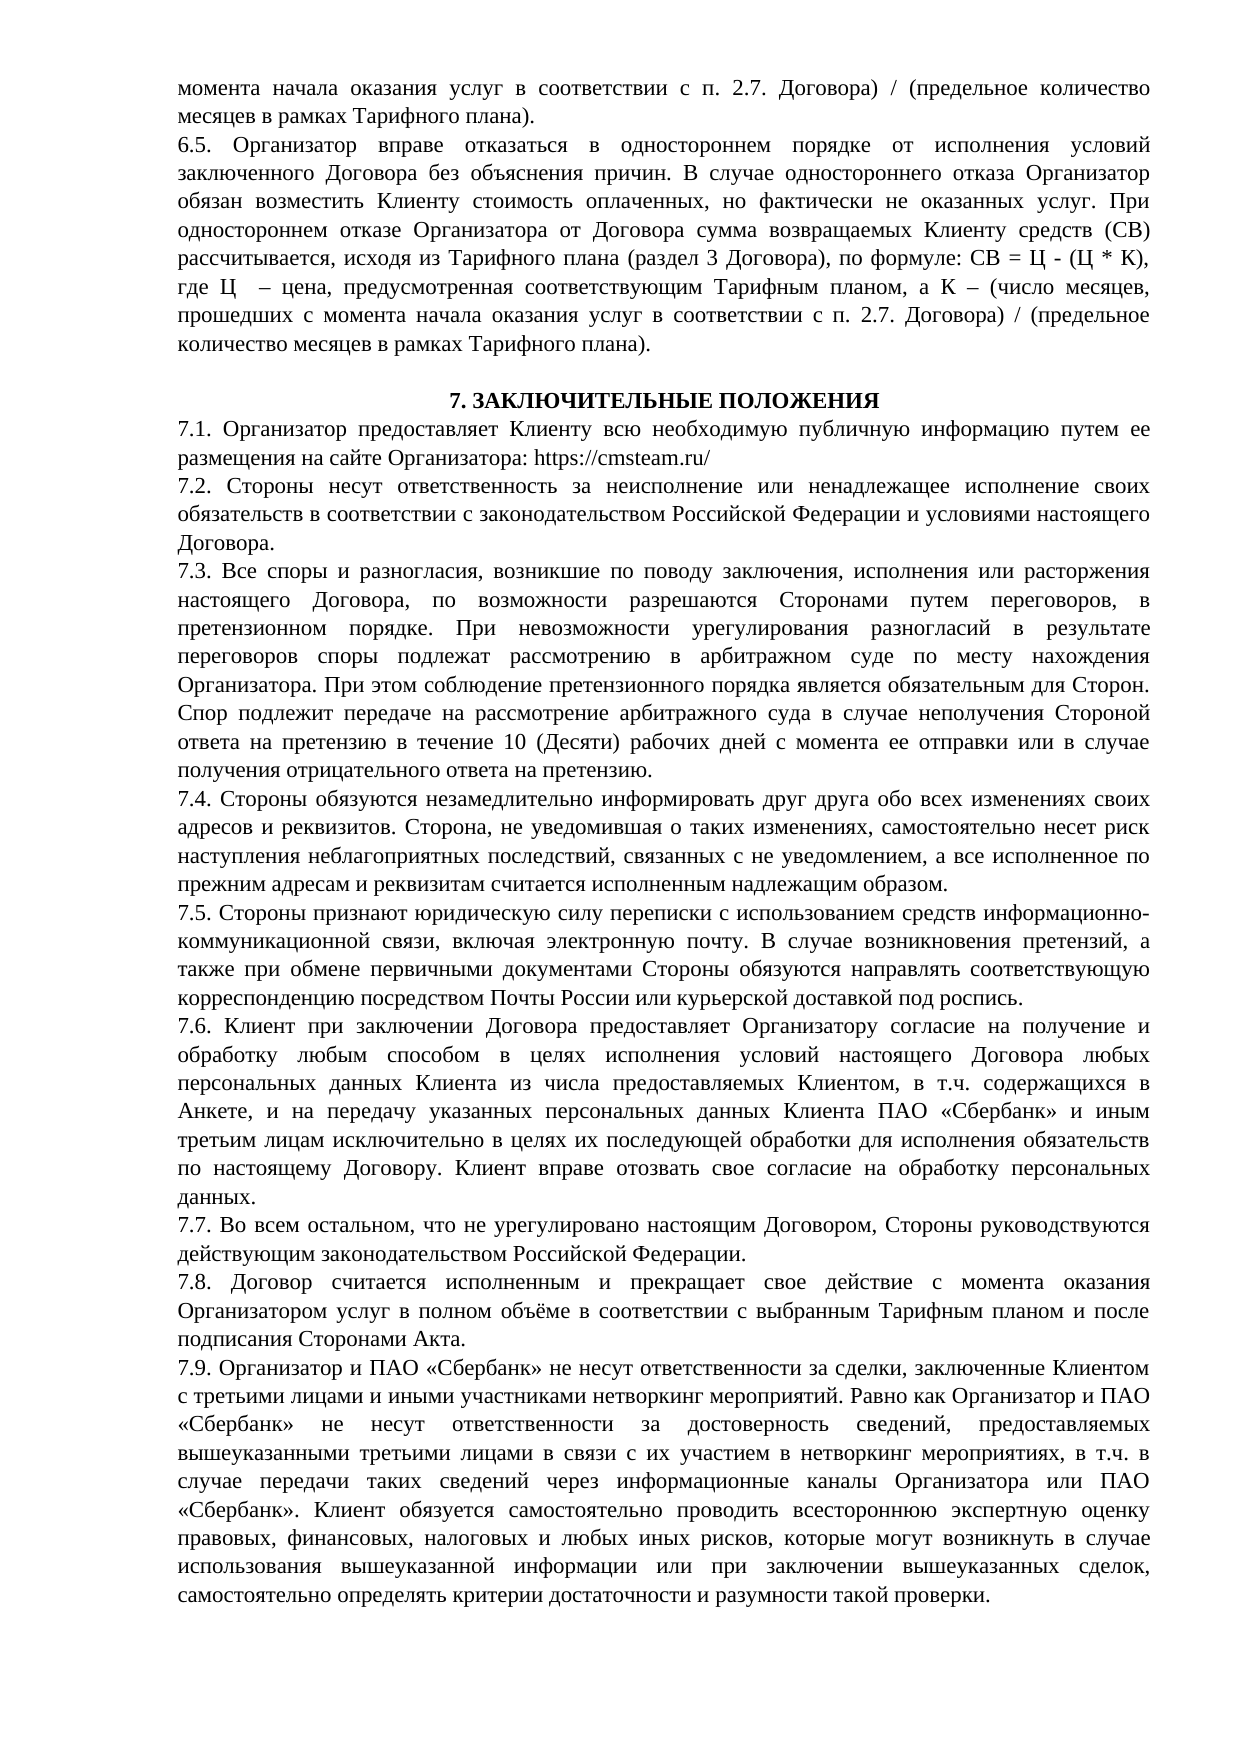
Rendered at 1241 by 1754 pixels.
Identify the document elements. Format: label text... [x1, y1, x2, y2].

text 7.6. Клиент при заключении Договора предоставляет Организатору согласие на получение и обработку любым способом в целях исполнения условий настоящего Договора любых персональных данных Клиента из числа предоставляемых Клиентом, в т.ч. содержащихся в Анкете, и на передачу указанных персональных данных Клиента ПАО «Сбербанк» и иным третьим лицам исключительно в целях их последующей обработки для исполнения обязательств по настоящему Договору. Клиент вправе отозвать свое согласие на обработку персональных данных. [177, 1012, 1152, 1209]
text 7.4. Стороны обязуются незамедлительно информировать друг друга обо всех изменениях своих адресов и реквизитов. Сторона, не уведомившая о таких изменениях, самостоятельно несет риск наступления неблагоприятных последствий, связанных с не уведомлением, а все исполненное по прежним адресам и реквизитам считается исполненным надлежащим образом. [177, 785, 1152, 896]
text 7.8. Договор считается исполненным и прекращает свое действие с момента оказания Организатором услуг в полном объёме в соответствии с выбранным Тарифным планом и после подписания Сторонами Акта. [177, 1268, 1152, 1351]
text 7. ЗАКЛЮЧИТЕЛЬНЫЕ ПОЛОЖЕНИЯ [177, 387, 1152, 413]
text 7.5. Стороны признают юридическую силу переписки с использованием средств информационно-коммуникационной связи, включая электронную почту. В случае возникновения претензий, а также при обмене первичными документами Стороны обязуются направлять соответствующую корреспонденцию посредством Почты России или курьерской доставкой под роспись. [177, 898, 1152, 1010]
text 7.2. Стороны несут ответственность за неисполнение или ненадлежащее исполнение своих обязательств в соответствии с законодательством Российской Федерации и условиями настоящего Договора. [177, 472, 1152, 555]
text 7.1. Организатор предоставляет Клиенту всю необходимую публичную информацию путем ее размещения на сайте Организатора: https://cmsteam.ru/ [177, 415, 1152, 470]
text 7.7. Во всем остальном, что не урегулировано настоящим Договором, Стороны руководствуются действующим законодательством Российской Федерации. [177, 1211, 1152, 1266]
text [177, 74, 1152, 129]
text 7.3. Все споры и разногласия, возникшие по поводу заключения, исполнения или расторжения настоящего Договора, по возможности разрешаются Сторонами путем переговоров, в претензионном порядке. При невозможности урегулирования разногласий в результате переговоров споры подлежат рассмотрению в арбитражном суде по месту нахождения Организатора. При этом соблюдение претензионного порядка является обязательным для Сторон. Спор подлежит передаче на рассмотрение арбитражного суда в случае неполучения Стороной ответа на претензию в течение 10 (Десяти) рабочих дней с момента ее отправки или в случае получения отрицательного ответа на претензию. [177, 557, 1152, 783]
text 7.9. Организатор и ПАО «Сбербанк» не несут ответственности за сделки, заключенные Клиентом с третьими лицами и иными участниками нетворкинг мероприятий. Равно как Организатор и ПАО «Сбербанк» не несут ответственности за достоверность сведений, предоставляемых вышеуказанными третьими лицами в связи с их участием в нетворкинг мероприятиях, в т.ч. в случае передачи таких сведений через информационные каналы Организатора или ПАО «Сбербанк». Клиент обязуется самостоятельно проводить всестороннюю экспертную оценку правовых, финансовых, налоговых и любых иных рисков, которые могут возникнуть в случае использования вышеуказанной информации или при заключении вышеуказанных сделок, самостоятельно определять критерии достаточности и разумности такой проверки. [177, 1353, 1152, 1607]
text 6.5. Организатор вправе отказаться в одностороннем порядке от исполнения условий заключенного Договора без объяснения причин. В случае одностороннего отказа Организатор обязан возместить Клиенту стоимость оплаченных, но фактически не оказанных услуг. При одностороннем отказе Организатора от Договора сумма возвращаемых Клиенту средств (СВ) рассчитывается, исходя из Тарифного плана (раздел 3 Договора), по формуле: СВ = Ц - (Ц * К), где Ц – цена, предусмотренная соответствующим Тарифным планом, а К – (число месяцев, прошедших с момента начала оказания услуг в соответствии с п. 2.7. Договора) / (предельное количество месяцев в рамках Тарифного плана). [177, 131, 1152, 356]
